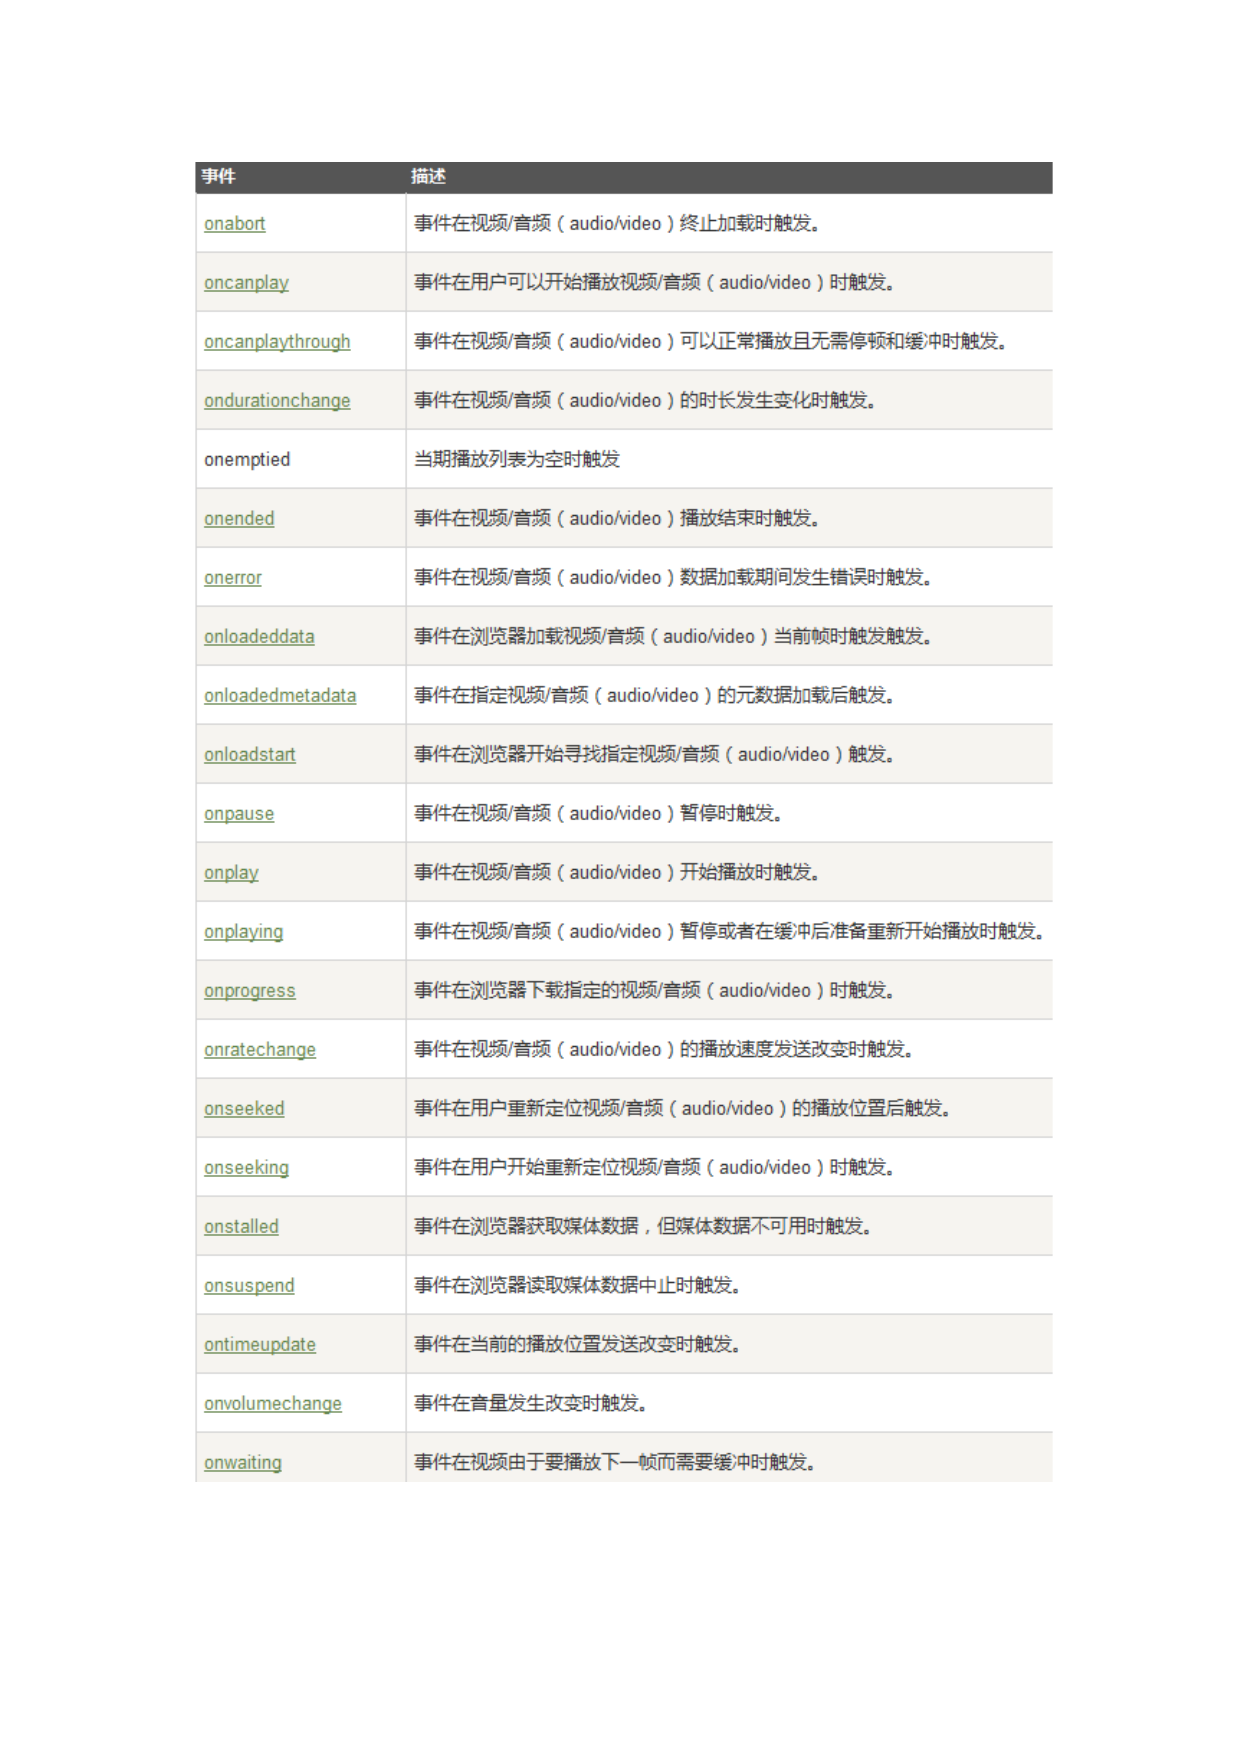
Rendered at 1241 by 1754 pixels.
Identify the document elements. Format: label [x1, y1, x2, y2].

picture [187, 162, 1053, 1482]
